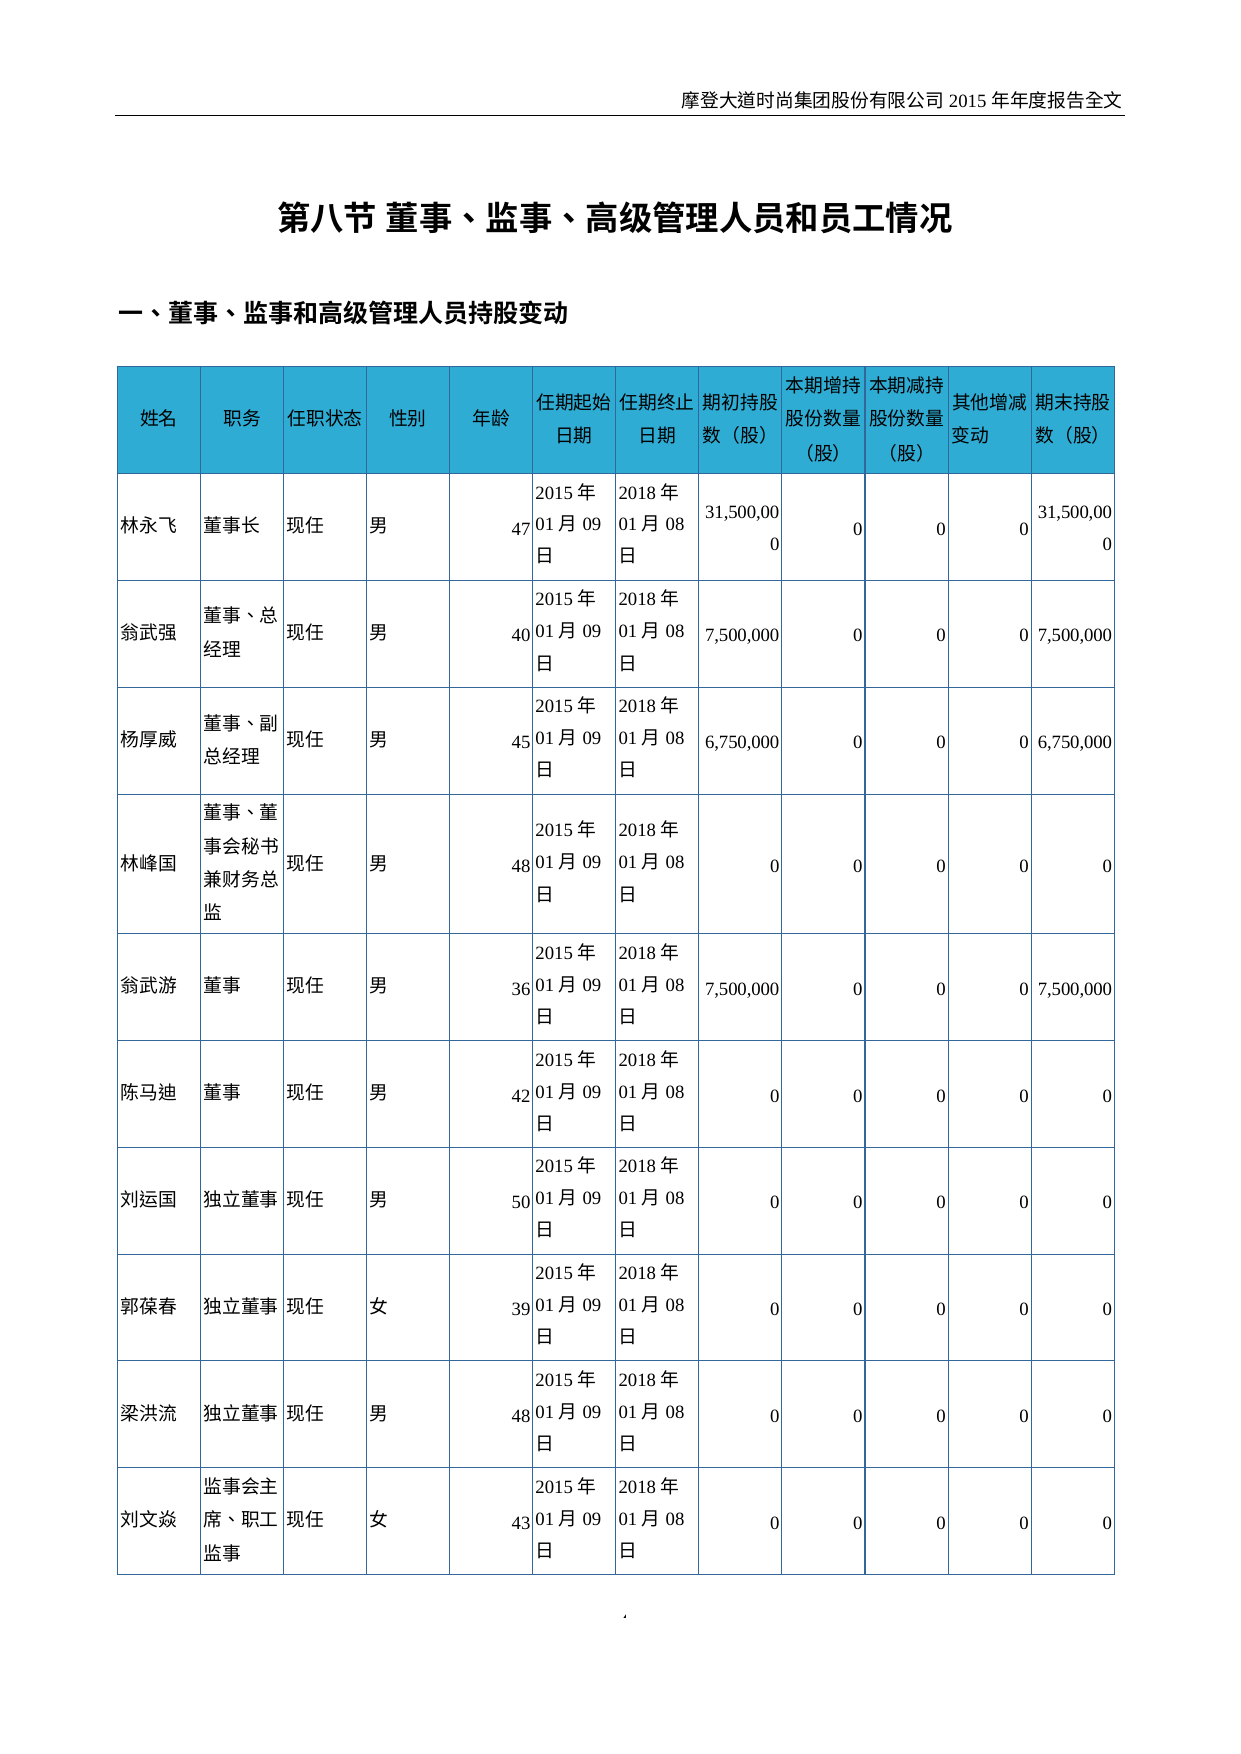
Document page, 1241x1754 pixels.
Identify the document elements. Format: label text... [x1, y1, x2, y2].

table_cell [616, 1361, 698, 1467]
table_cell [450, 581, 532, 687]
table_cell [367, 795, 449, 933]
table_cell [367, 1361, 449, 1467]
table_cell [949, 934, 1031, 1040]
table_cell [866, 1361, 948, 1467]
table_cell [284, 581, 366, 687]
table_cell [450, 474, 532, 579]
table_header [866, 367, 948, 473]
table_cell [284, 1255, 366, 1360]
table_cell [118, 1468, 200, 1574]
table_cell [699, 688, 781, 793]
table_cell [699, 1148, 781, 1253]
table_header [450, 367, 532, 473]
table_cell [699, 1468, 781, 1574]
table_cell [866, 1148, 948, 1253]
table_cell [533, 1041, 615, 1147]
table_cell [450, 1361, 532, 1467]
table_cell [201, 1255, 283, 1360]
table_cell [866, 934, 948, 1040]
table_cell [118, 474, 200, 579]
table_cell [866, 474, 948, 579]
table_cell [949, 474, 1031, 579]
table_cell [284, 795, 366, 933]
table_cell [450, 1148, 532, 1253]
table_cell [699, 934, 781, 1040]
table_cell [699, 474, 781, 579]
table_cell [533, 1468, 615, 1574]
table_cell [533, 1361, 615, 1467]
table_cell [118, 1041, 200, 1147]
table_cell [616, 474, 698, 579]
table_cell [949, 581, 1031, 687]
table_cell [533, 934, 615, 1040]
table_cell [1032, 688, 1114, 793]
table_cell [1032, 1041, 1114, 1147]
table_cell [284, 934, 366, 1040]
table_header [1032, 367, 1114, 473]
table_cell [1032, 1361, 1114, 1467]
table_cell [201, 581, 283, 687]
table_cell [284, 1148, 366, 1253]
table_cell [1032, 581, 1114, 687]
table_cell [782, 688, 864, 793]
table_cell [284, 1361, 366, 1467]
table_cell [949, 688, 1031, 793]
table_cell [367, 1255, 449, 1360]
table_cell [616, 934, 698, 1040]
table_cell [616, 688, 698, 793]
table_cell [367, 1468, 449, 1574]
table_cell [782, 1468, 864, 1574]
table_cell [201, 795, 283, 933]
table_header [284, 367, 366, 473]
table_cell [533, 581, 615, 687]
subtitle 第八节 董事、监事、高级管理人员和员工情况 [277, 194, 1138, 240]
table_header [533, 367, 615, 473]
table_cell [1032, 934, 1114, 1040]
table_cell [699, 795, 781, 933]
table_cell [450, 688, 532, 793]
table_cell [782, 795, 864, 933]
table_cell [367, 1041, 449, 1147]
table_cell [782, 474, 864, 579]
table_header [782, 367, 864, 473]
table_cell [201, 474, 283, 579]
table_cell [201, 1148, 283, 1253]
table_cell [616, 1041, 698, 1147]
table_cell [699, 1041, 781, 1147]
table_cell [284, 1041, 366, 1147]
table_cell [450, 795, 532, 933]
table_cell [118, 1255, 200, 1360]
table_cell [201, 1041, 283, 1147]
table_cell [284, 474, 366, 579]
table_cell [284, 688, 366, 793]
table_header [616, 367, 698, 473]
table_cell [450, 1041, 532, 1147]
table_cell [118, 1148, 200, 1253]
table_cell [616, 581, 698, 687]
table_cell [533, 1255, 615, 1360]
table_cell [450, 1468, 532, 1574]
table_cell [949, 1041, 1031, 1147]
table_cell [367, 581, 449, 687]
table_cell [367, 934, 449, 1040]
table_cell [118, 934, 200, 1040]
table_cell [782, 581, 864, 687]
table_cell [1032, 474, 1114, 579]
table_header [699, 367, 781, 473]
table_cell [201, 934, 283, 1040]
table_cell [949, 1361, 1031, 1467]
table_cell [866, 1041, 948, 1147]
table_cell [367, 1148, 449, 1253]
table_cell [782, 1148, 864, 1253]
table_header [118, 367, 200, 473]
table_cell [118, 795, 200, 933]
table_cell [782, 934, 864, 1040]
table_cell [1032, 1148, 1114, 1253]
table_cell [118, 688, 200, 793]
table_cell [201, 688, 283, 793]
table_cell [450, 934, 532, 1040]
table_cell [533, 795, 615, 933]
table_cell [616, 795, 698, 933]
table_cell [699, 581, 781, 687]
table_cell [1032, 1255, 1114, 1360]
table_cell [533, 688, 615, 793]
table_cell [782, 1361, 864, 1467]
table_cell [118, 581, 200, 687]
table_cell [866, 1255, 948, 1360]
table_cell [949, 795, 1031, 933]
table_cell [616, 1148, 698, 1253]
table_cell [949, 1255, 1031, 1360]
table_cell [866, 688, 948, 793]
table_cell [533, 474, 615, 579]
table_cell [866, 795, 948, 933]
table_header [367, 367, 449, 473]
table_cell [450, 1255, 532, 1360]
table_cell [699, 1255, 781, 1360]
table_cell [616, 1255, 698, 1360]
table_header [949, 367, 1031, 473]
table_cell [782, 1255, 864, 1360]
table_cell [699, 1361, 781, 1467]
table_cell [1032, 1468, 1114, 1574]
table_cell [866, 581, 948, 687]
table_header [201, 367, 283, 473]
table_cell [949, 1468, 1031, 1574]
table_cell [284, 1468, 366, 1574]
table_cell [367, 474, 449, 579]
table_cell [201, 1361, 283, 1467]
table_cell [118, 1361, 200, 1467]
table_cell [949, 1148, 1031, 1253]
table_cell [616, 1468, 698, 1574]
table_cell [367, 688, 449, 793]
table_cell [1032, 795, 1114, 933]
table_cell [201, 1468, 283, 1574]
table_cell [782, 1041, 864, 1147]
subtitle 一、董事、监事和高级管理人员持股变动 [118, 295, 1138, 329]
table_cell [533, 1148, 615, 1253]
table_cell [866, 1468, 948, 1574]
